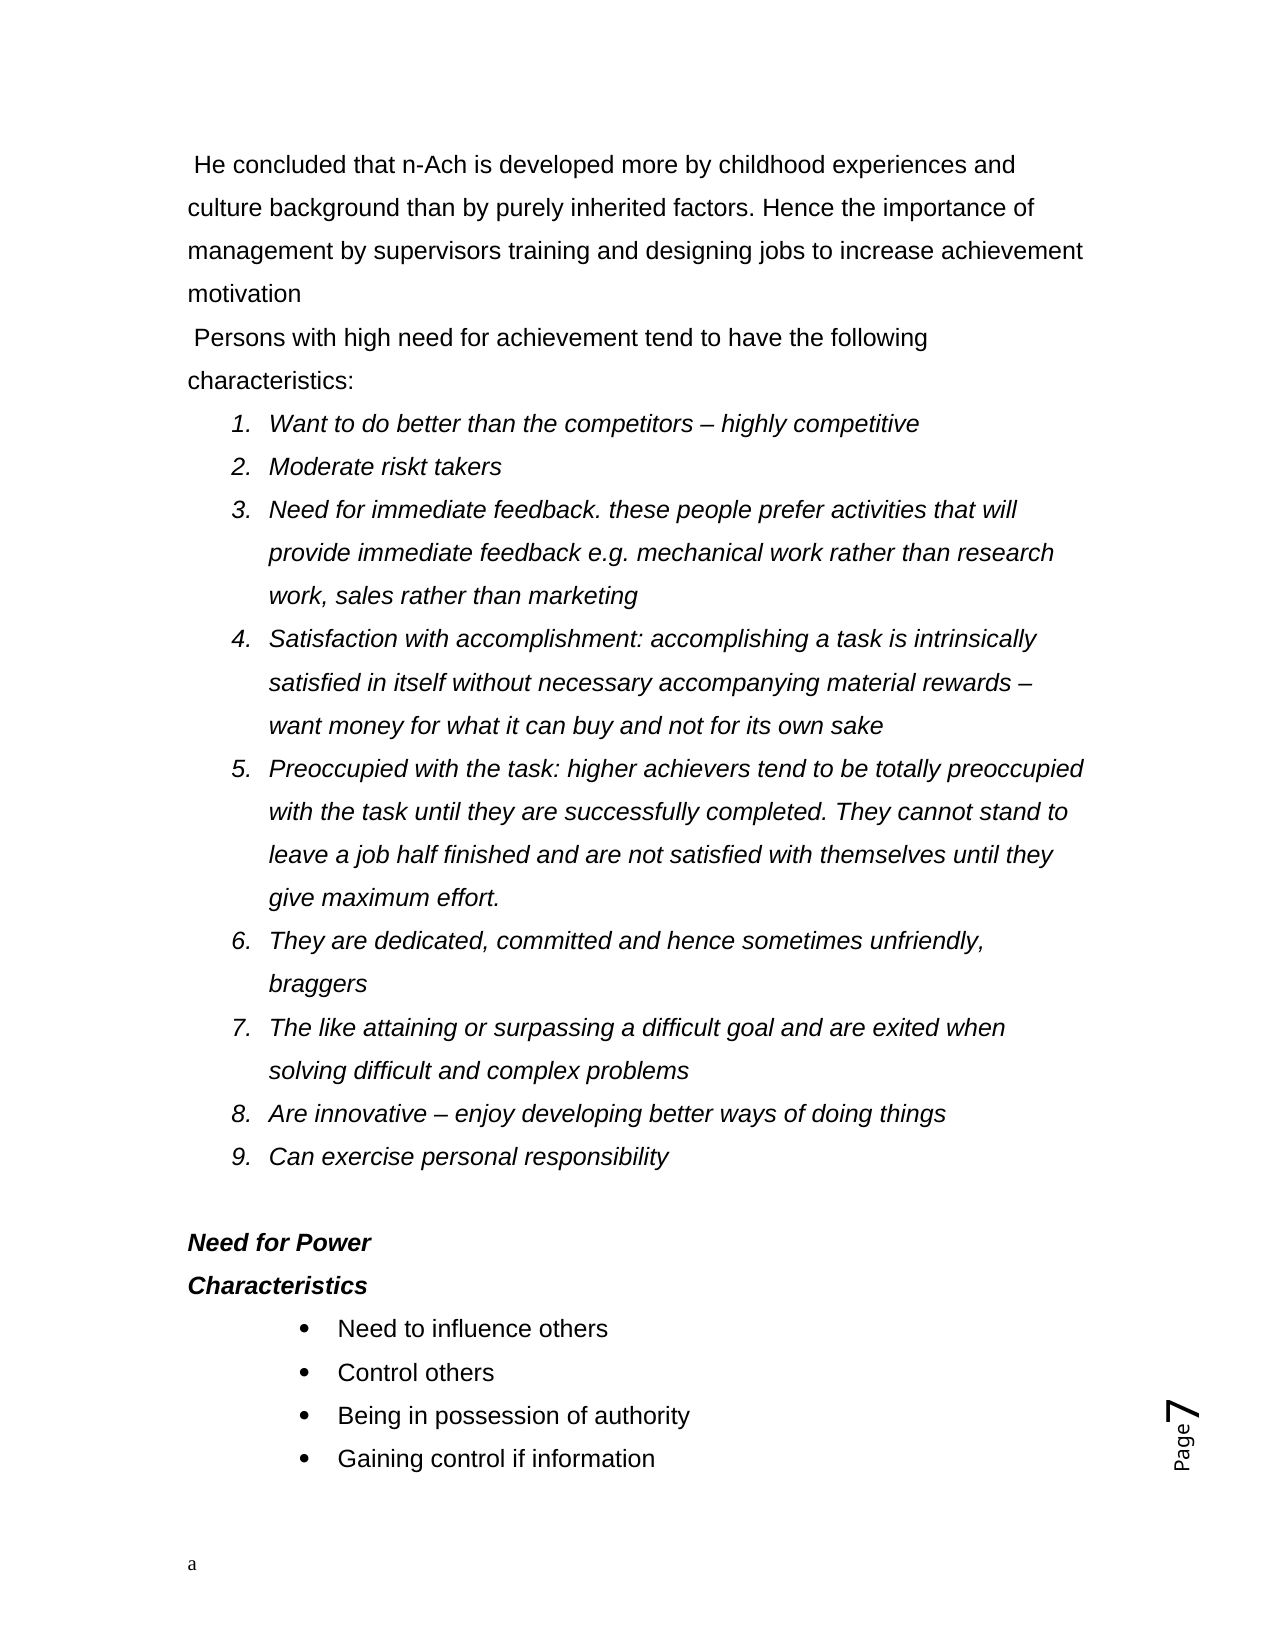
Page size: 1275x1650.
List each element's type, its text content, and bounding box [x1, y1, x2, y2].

list Control others [300, 1358, 1087, 1386]
list The like attaining or surpassing a difficult goal and are exited when solving difficult and complex problems [231, 1012, 1087, 1084]
list Need for immediate feedback. these people prefer activities that will provide immediate feedback e.g. mechanical work rather than research work, sales rather than marketing [231, 495, 1087, 610]
list Need to influence others [300, 1314, 1087, 1343]
list Preoccupied with the task: higher achievers tend to be totally preoccupied with the task until they are successfully completed. They cannot stand to leave a job half finished and are not satisfied with themselves until they give maximum effort. [231, 754, 1087, 912]
text Need for Power [187, 1228, 1087, 1257]
text He concluded that n-Ach is developed more by childhood experiences and culture background than by purely inherited factors. Hence the importance of management by supervisors training and designing jobs to increase achievement motivation [187, 150, 1087, 308]
list Want to do better than the competitors – highly competitive [231, 409, 1087, 437]
list Are innovative – enjoy developing better ways of doing things [231, 1099, 1087, 1127]
list Being in possession of authority [300, 1401, 1087, 1430]
text Characteristics [187, 1271, 1087, 1300]
list They are dedicated, committed and hence sometimes unfriendly, braggers [231, 926, 1087, 998]
list Moderate riskt takers [231, 452, 1087, 481]
list Can exercise personal responsibility [231, 1142, 1087, 1171]
list Satisfaction with accomplishment: accomplishing a task is intrinsically satisfied in itself without necessary accompanying material rewards – want money for what it can buy and not for its own sake [231, 624, 1087, 739]
text Persons with high need for achievement tend to have the following characteristics: [187, 322, 1087, 394]
list Gaining control if information [300, 1444, 1087, 1473]
